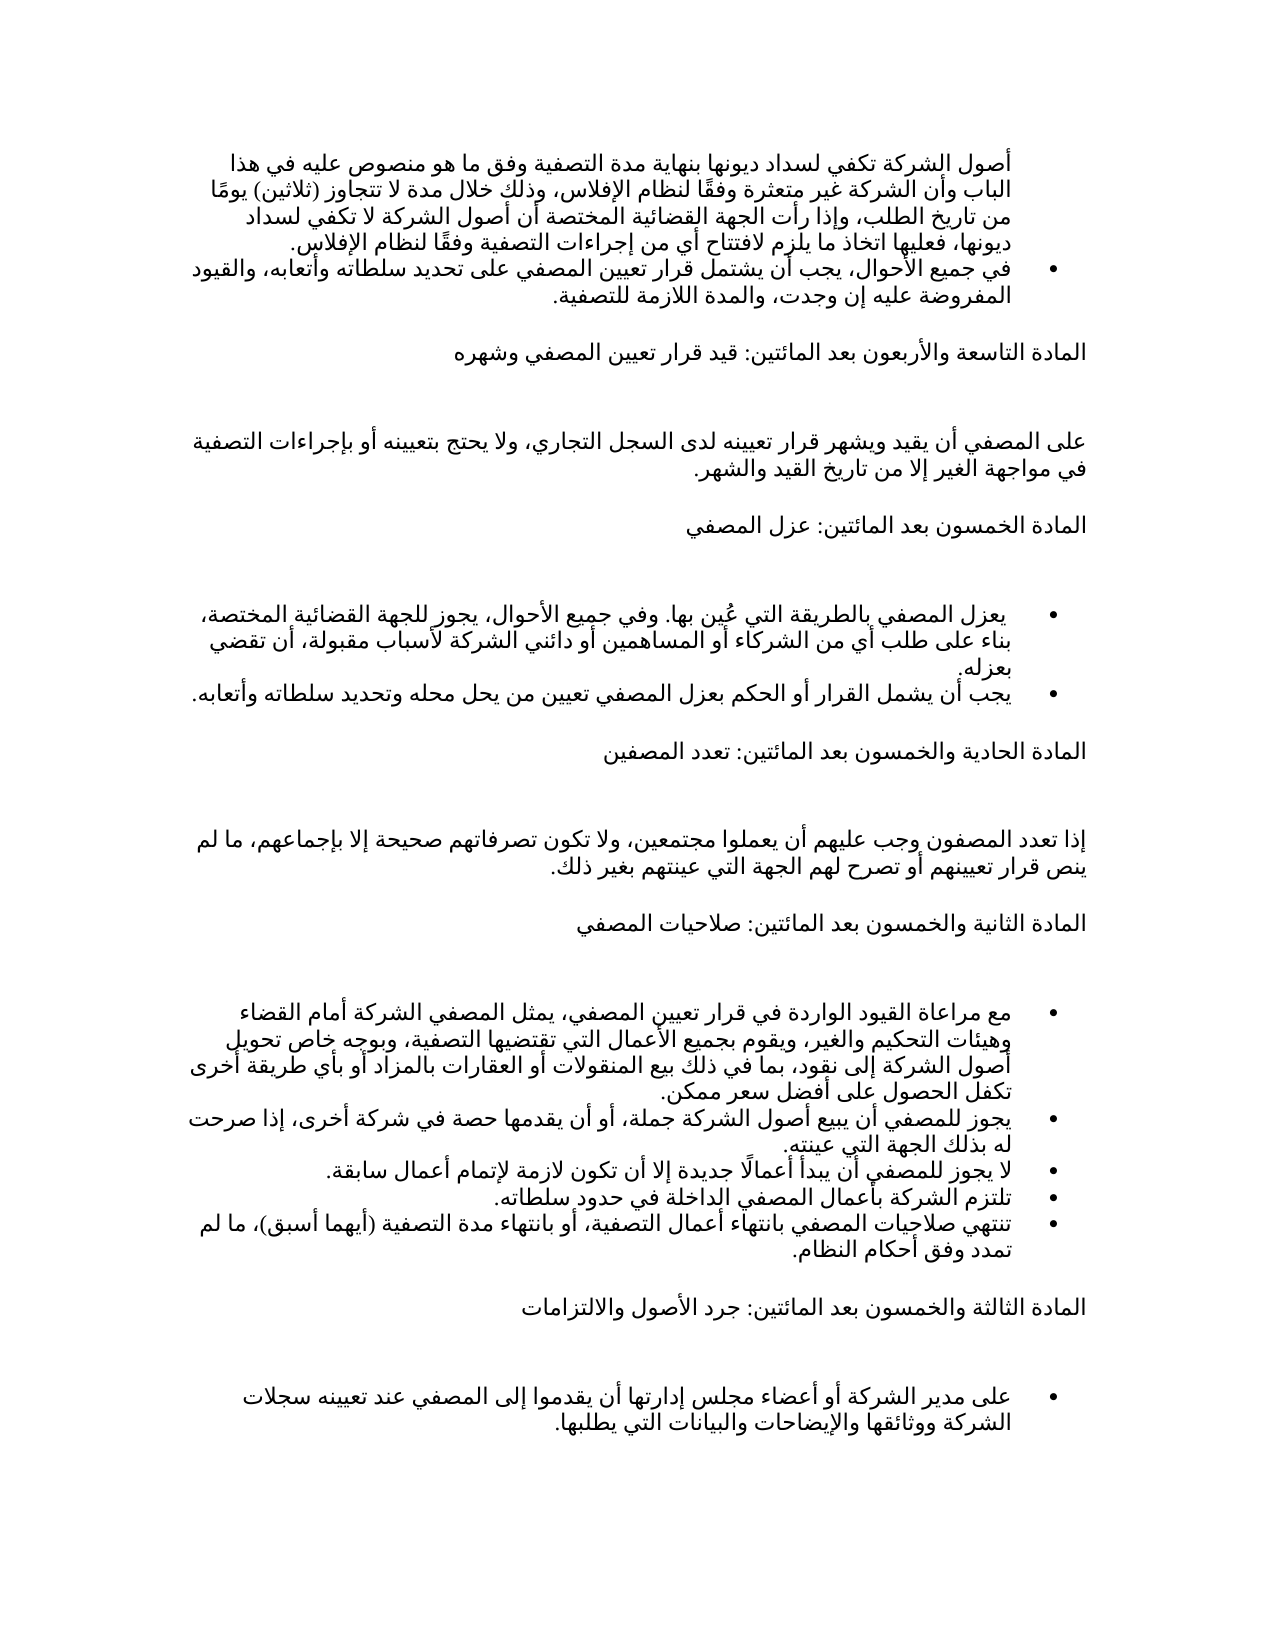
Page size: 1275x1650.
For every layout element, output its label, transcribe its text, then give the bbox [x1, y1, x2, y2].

text المادة التاسعة والأربعون بعد المائتين: قيد قرار تعيين المصفي وشهره [187, 339, 1087, 366]
text المادة الثالثة والخمسون بعد المائتين: جرد الأصول والالتزامات [187, 1294, 1087, 1321]
text المادة الثانية والخمسون بعد المائتين: صلاحيات المصفي [187, 911, 1087, 937]
text إذا تعدد المصفون وجب عليهم أن يعملوا مجتمعين، ولا تكون تصرفاتهم صحيحة إلا بإجماعهم، ما لم ينص قرار تعيينهم أو تصرح لهم الجهة التي عينتهم بغير ذلك. [187, 827, 1087, 879]
list لا يجوز للمصفي أن يبدأ أعمالًا جديدة إلا أن تكون لازمة لإتمام أعمال سابقة. [187, 1157, 1050, 1184]
list في جميع الأحوال، يجب أن يشتمل قرار تعيين المصفي على تحديد سلطاته وأتعابه، والقيود المفروضة عليه إن وجدت، والمدة اللازمة للتصفية. [187, 255, 1050, 308]
list يعزل المصفي بالطريقة التي عُين بها. وفي جميع الأحوال، يجوز للجهة القضائية المختصة، بناء على طلب أي من الشركاء أو المساهمين أو دائني الشركة لأسباب مقبولة، أن تقضي بعزله. [187, 601, 1050, 680]
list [187, 150, 1050, 255]
list تلتزم الشركة بأعمال المصفي الداخلة في حدود سلطاته. [187, 1184, 1050, 1210]
list تنتهي صلاحيات المصفي بانتهاء أعمال التصفية، أو بانتهاء مدة التصفية (أيهما أسبق)، ما لم تمدد وفق أحكام النظام. [187, 1210, 1050, 1263]
text على المصفي أن يقيد ويشهر قرار تعيينه لدى السجل التجاري، ولا يحتج بتعيينه أو بإجراءات التصفية في مواجهة الغير إلا من تاريخ القيد والشهر. [187, 428, 1087, 481]
text المادة الخمسون بعد المائتين: عزل المصفي [187, 512, 1087, 538]
list يجب أن يشمل القرار أو الحكم بعزل المصفي تعيين من يحل محله وتحديد سلطاته وأتعابه. [187, 680, 1050, 706]
list مع مراعاة القيود الواردة في قرار تعيين المصفي، يمثل المصفي الشركة أمام القضاء وهيئات التحكيم والغير، ويقوم بجميع الأعمال التي تقتضيها التصفية، وبوجه خاص تحويل أصول الشركة إلى نقود، بما في ذلك بيع المنقولات أو العقارات بالمزاد أو بأي طريقة أخرى تكفل الحصول على أفضل سعر ممكن. [187, 999, 1050, 1105]
text المادة الحادية والخمسون بعد المائتين: تعدد المصفين [187, 738, 1087, 764]
list على مدير الشركة أو أعضاء مجلس إدارتها أن يقدموا إلى المصفي عند تعيينه سجلات الشركة ووثائقها والإيضاحات والبيانات التي يطلبها. [187, 1383, 1050, 1436]
list يجوز للمصفي أن يبيع أصول الشركة جملة، أو أن يقدمها حصة في شركة أخرى، إذا صرحت له بذلك الجهة التي عينته. [187, 1105, 1050, 1157]
